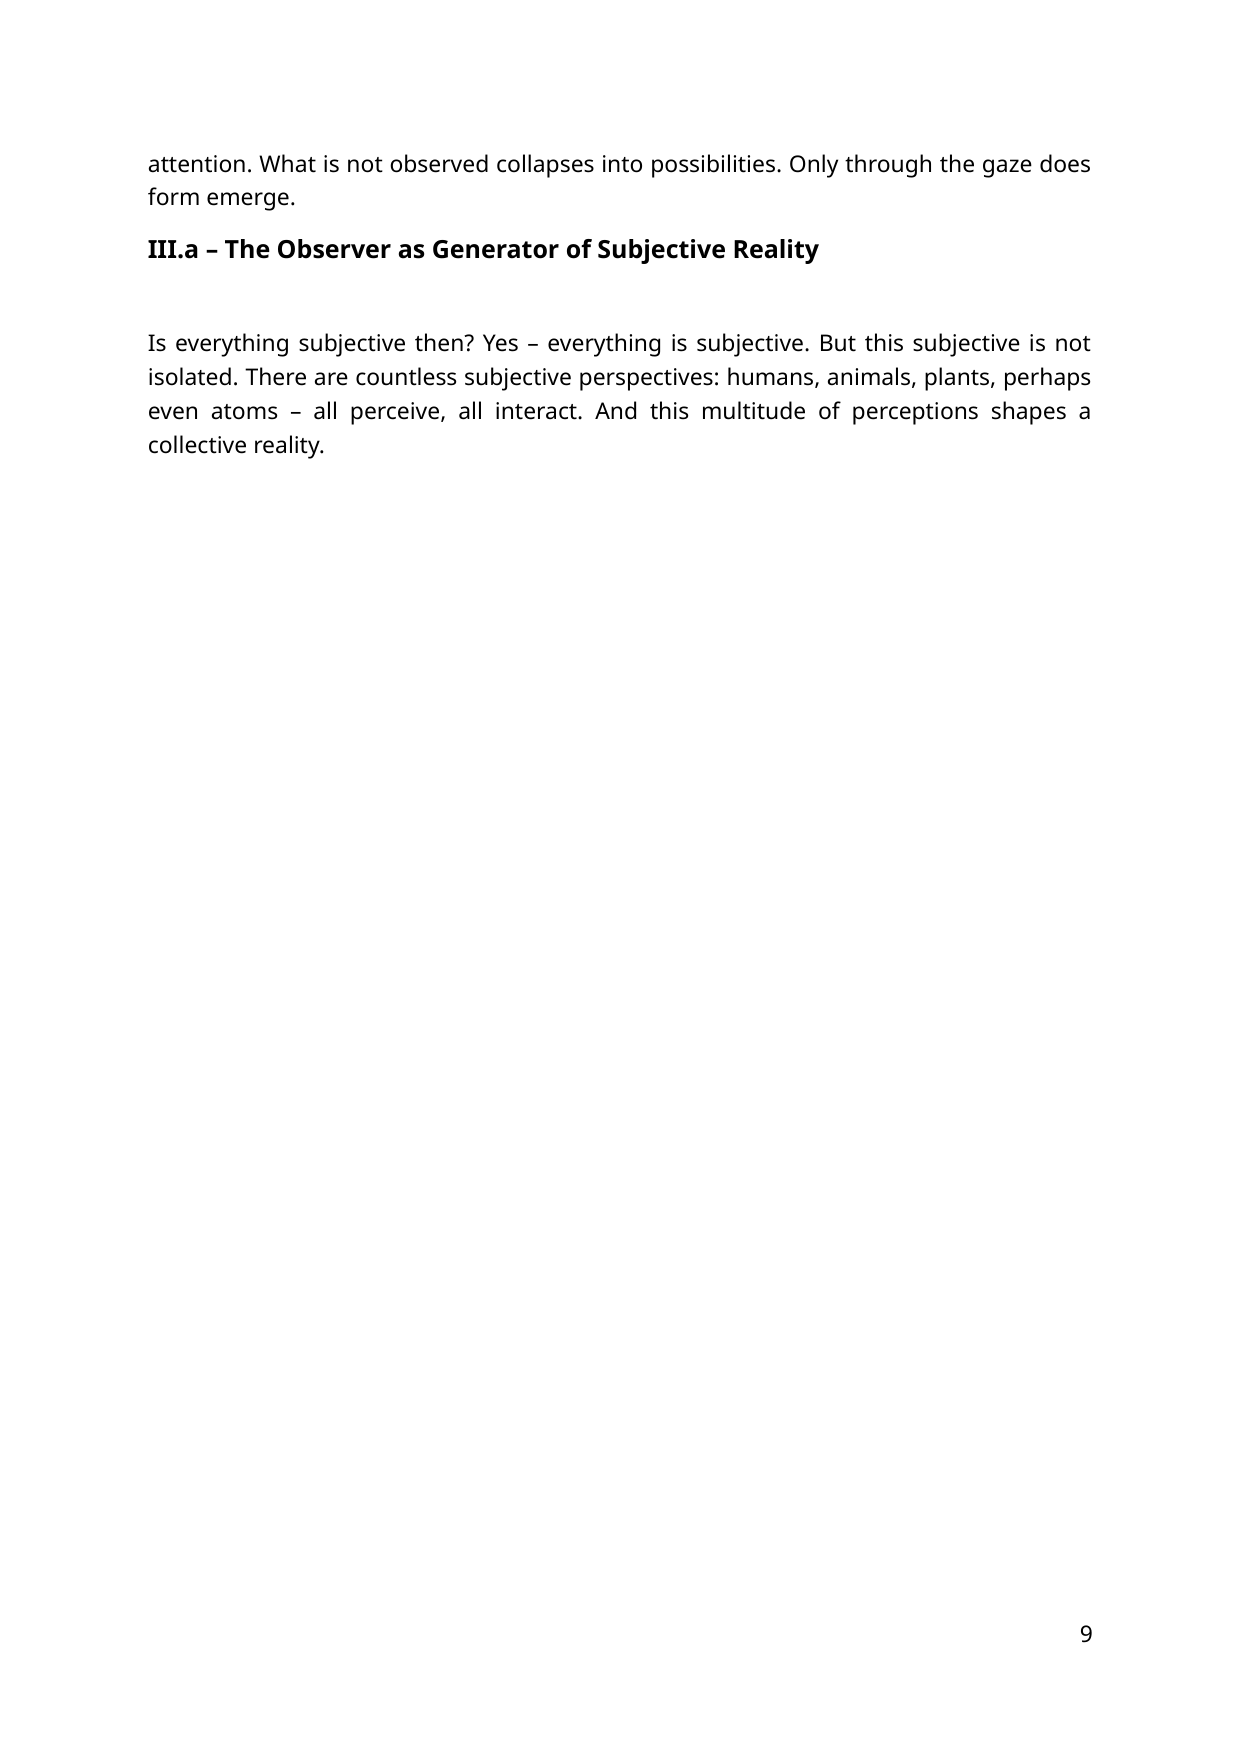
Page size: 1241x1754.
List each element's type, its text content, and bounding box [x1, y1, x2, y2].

subtitle III.a – The Observer as Generator of Subjective Reality [148, 232, 1093, 266]
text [148, 148, 1093, 213]
text Is everything subjective then? Yes – everything is subjective. But this subjective is not isolated. There are countless subjective perspectives: humans, animals, plants, perhaps even atoms – all perceive, all interact. And this multitude of perceptions shapes a collective reality. [148, 327, 1093, 460]
